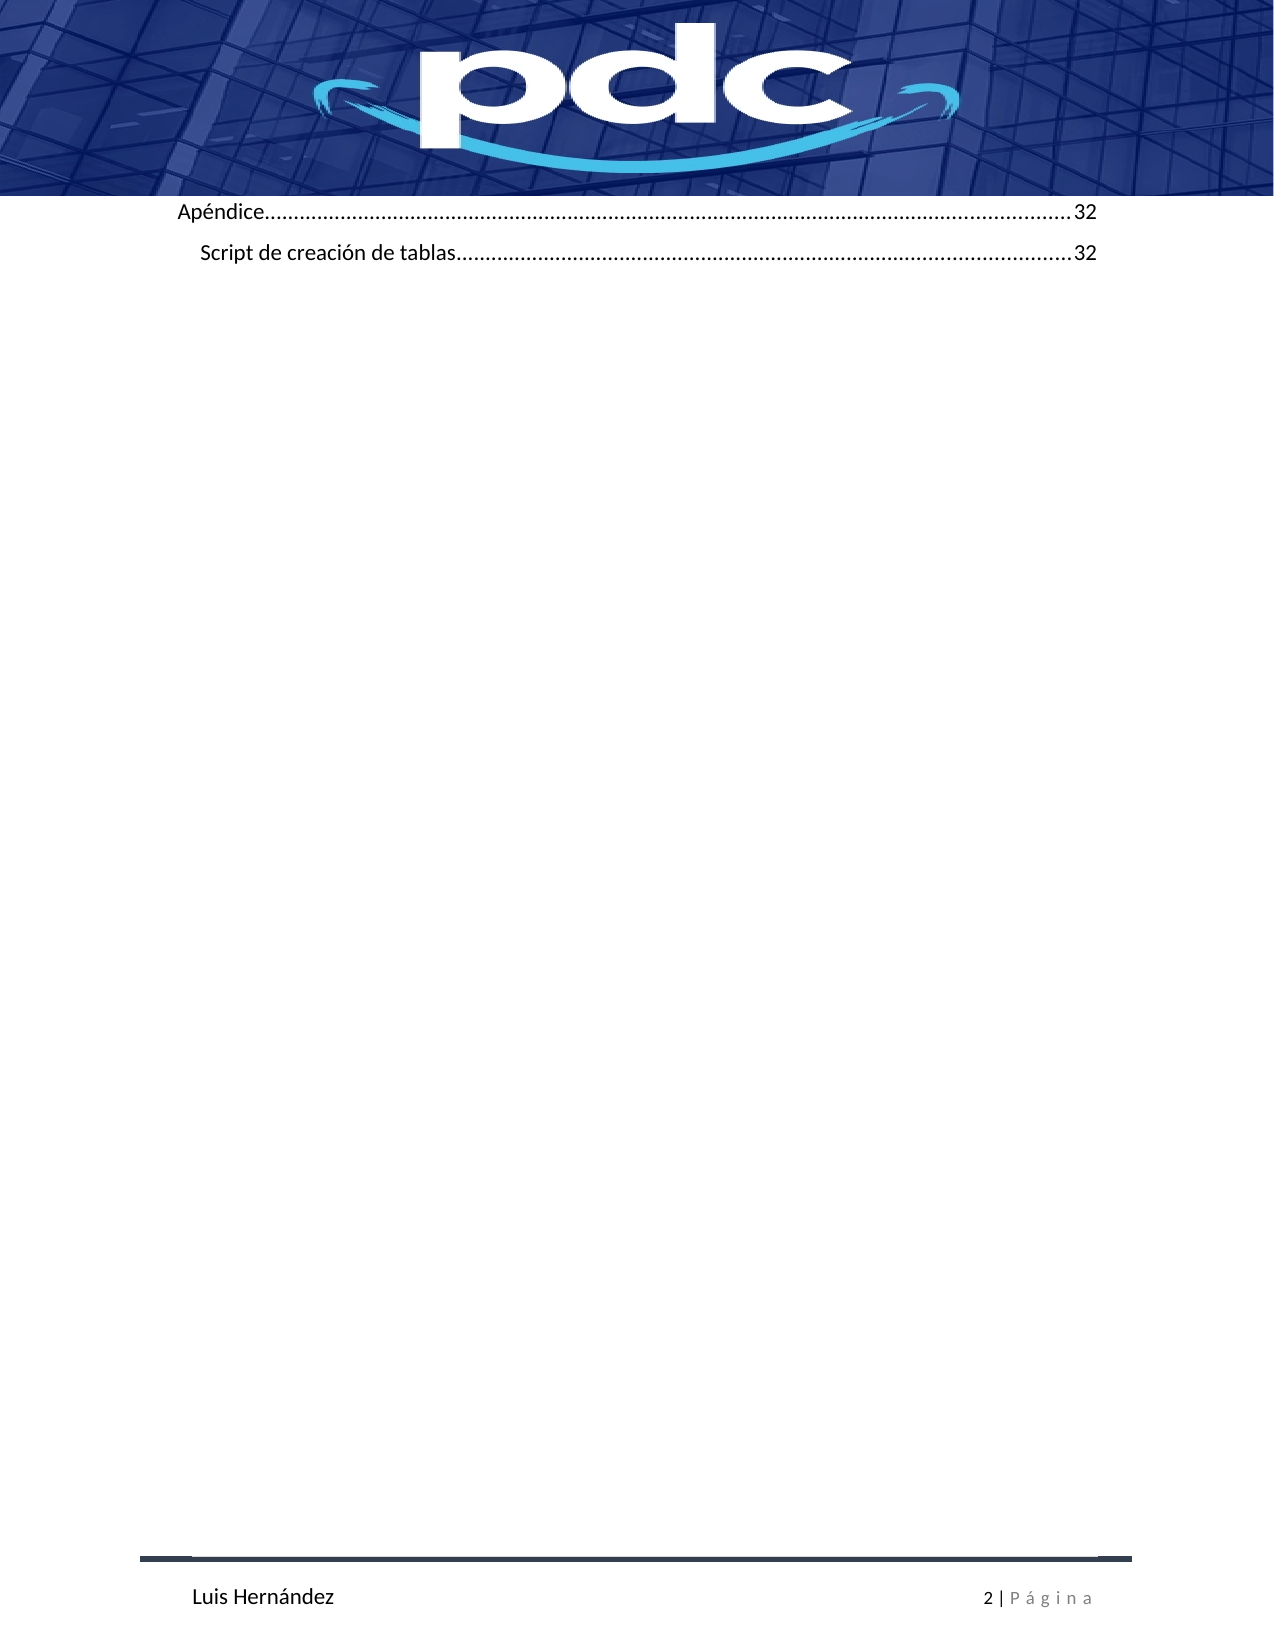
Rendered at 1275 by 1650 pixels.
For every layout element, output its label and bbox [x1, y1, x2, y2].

picture [0, 0, 1274, 196]
